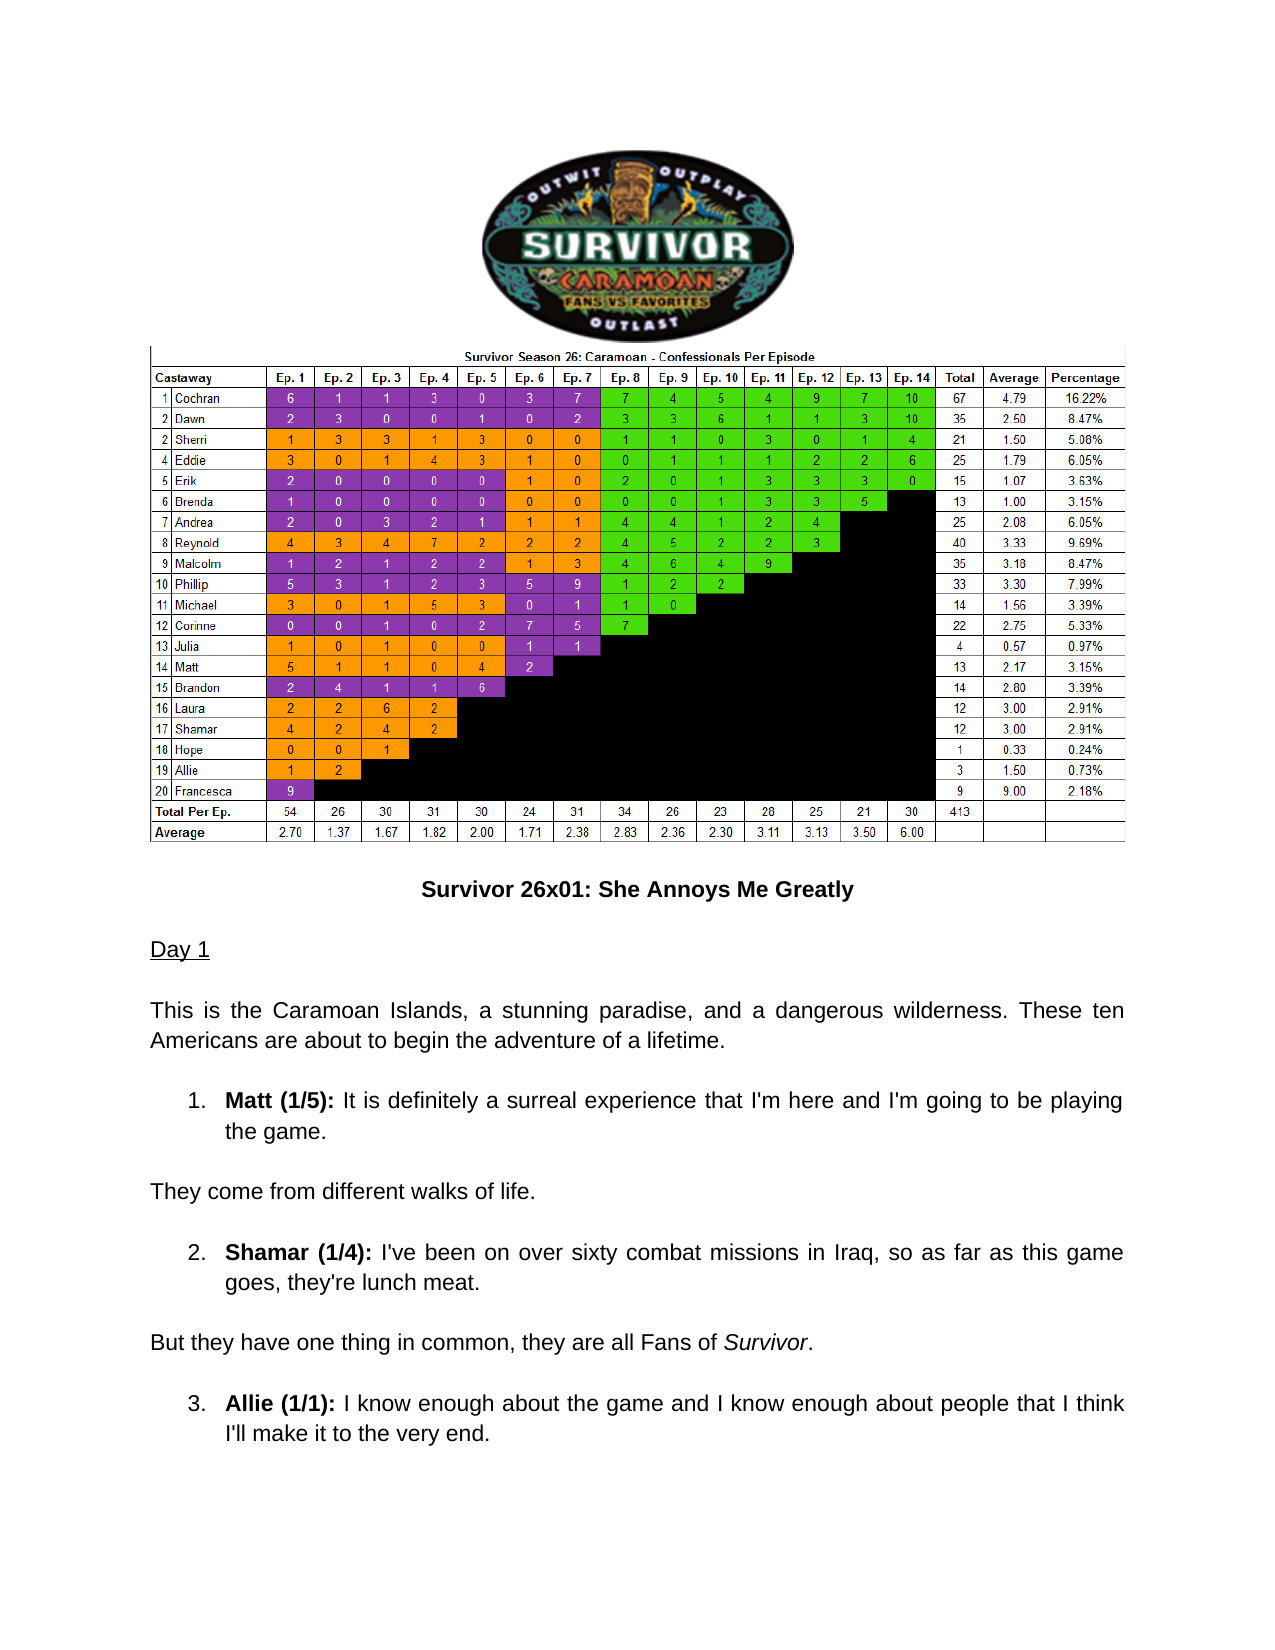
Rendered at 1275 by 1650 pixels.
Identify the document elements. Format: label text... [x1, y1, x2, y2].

list Allie (1/1): I know enough about the game and I know enough about people that I think I'll make it to the very end. [187, 1389, 1125, 1446]
picture [150, 346, 1125, 842]
list Shamar (1/4): I've been on over sixty combat missions in Iraq, so as far as this game goes, they're lunch meat. [187, 1238, 1125, 1295]
text Survivor 26x01: She Annoys Me Greatly [150, 876, 1125, 902]
text Day 1 [150, 936, 1125, 963]
text This is the Caramoan Islands, a stunning paradise, and a dangerous wilderness. These ten Americans are about to begin the adventure of a lifetime. [150, 997, 1125, 1053]
picture [481, 150, 794, 343]
text But they have one thing in common, they are all Fans of Survivor. [150, 1329, 1125, 1355]
text They come from different walks of life. [150, 1178, 1125, 1204]
list Matt (1/5): It is definitely a surreal experience that I'm here and I'm going to be playing the game. [187, 1087, 1125, 1144]
